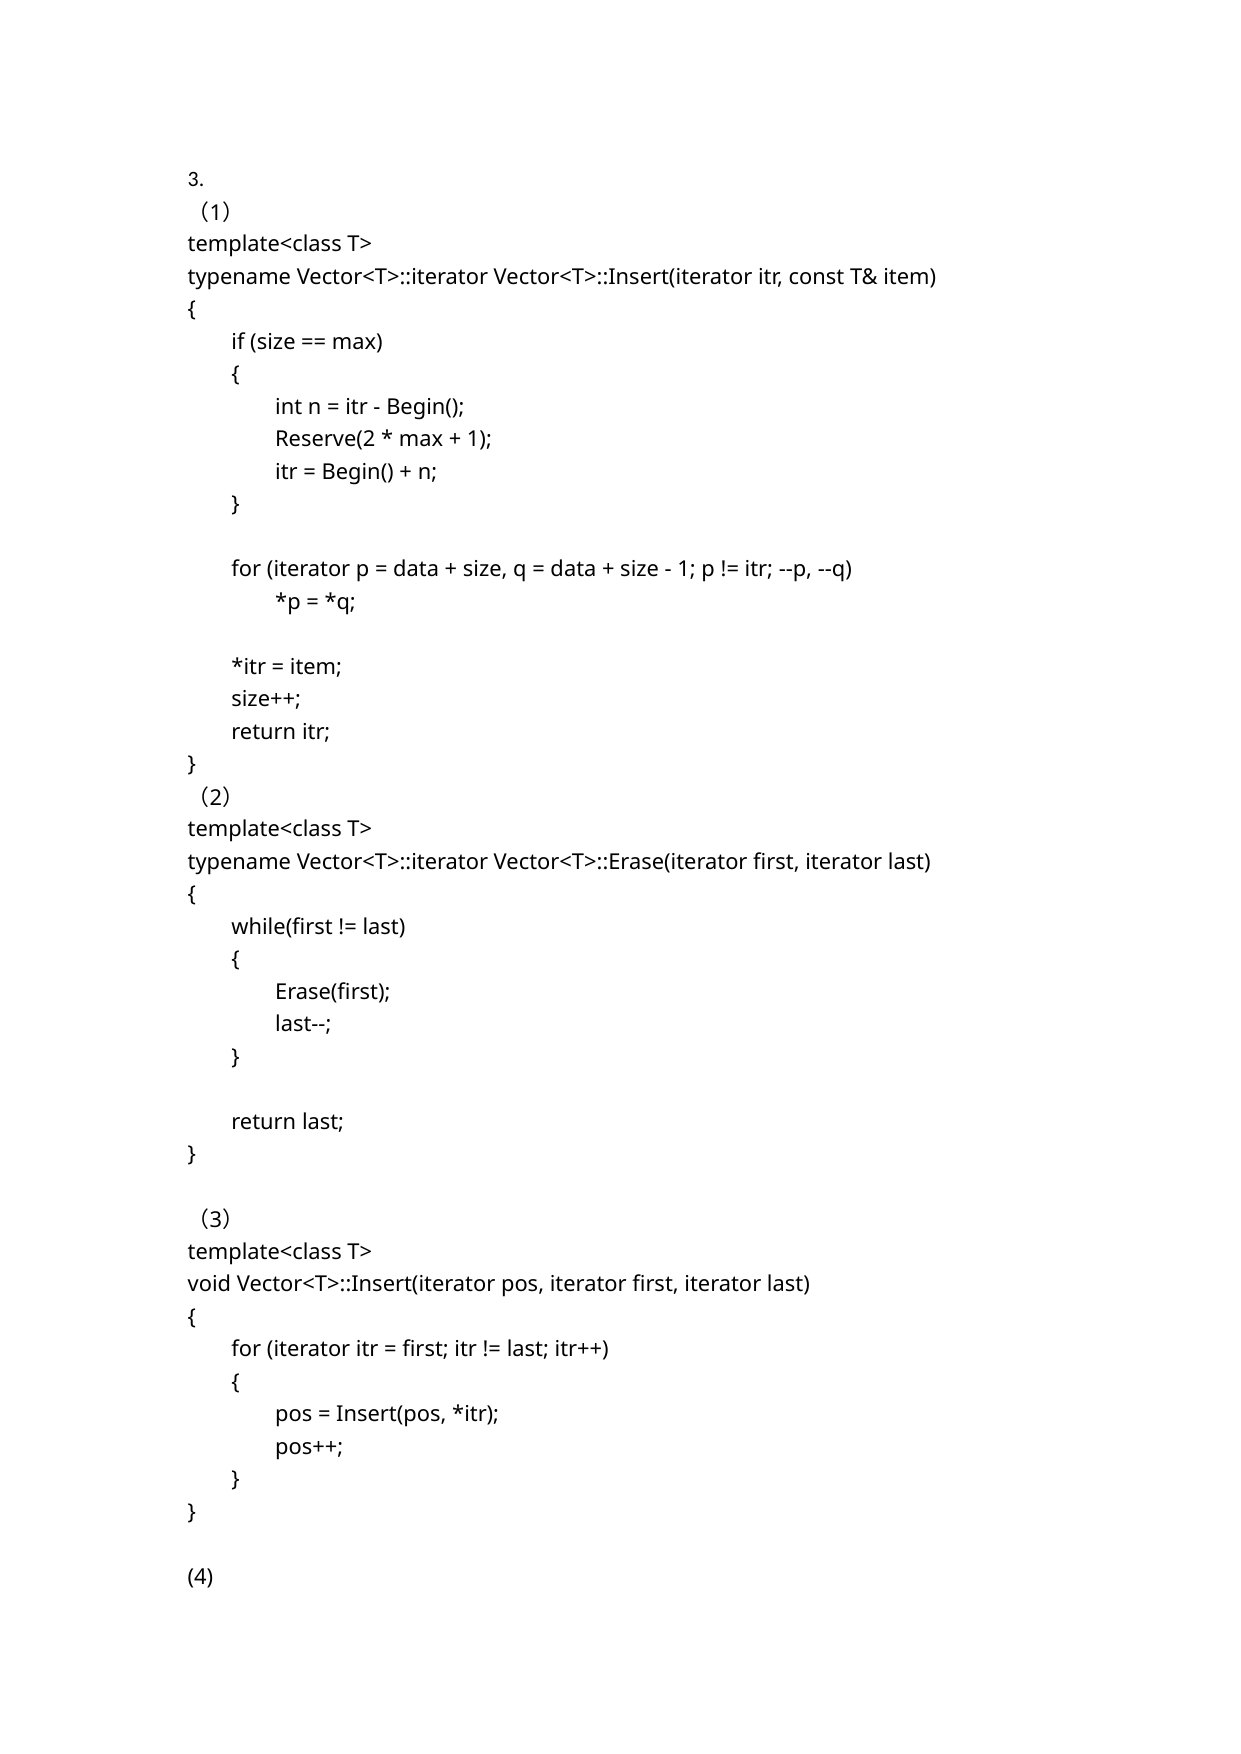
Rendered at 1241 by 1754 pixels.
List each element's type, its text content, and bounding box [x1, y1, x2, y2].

text for (iterator itr = first; itr != last; itr++) [187, 1332, 1053, 1364]
text { [187, 942, 1053, 974]
text void Vector<T>::Insert(iterator pos, iterator first, iterator last) [187, 1267, 1053, 1299]
text itr = Begin() + n; [187, 454, 1053, 487]
text （3） [187, 1202, 1053, 1234]
text last--; [187, 1007, 1053, 1039]
text pos++; [187, 1429, 1053, 1462]
text *p = *q; [187, 584, 1053, 617]
text } [187, 1462, 1053, 1494]
text template<class T> [187, 812, 1053, 844]
text （1） [187, 194, 1053, 227]
text Reserve(2 * max + 1); [187, 422, 1053, 454]
text typename Vector<T>::iterator Vector<T>::Erase(iterator first, iterator last) [187, 844, 1053, 877]
text } [187, 747, 1053, 779]
text { [187, 1299, 1053, 1332]
text { [187, 357, 1053, 389]
text int n = itr - Begin(); [187, 389, 1053, 422]
text } [187, 1137, 1053, 1169]
text for (iterator p = data + size, q = data + size - 1; p != itr; --p, --q) [187, 552, 1053, 584]
text { [187, 877, 1053, 909]
text { [187, 1364, 1053, 1397]
text return itr; [187, 714, 1053, 747]
text { [187, 292, 1053, 324]
text Erase(first); [187, 974, 1053, 1007]
text } [187, 1494, 1053, 1527]
text size++; [187, 682, 1053, 714]
text while(first != last) [187, 909, 1053, 942]
text template<class T> [187, 227, 1053, 259]
text template<class T> [187, 1234, 1053, 1267]
text typename Vector<T>::iterator Vector<T>::Insert(iterator itr, const T& item) [187, 259, 1053, 292]
text *itr = item; [187, 649, 1053, 682]
text 3. [187, 162, 1053, 194]
text if (size == max) [187, 324, 1053, 357]
text pos = Insert(pos, *itr); [187, 1397, 1053, 1429]
text } [187, 1039, 1053, 1072]
text （2） [187, 779, 1053, 812]
text return last; [187, 1104, 1053, 1137]
text } [187, 487, 1053, 519]
text (4) [187, 1559, 1053, 1592]
